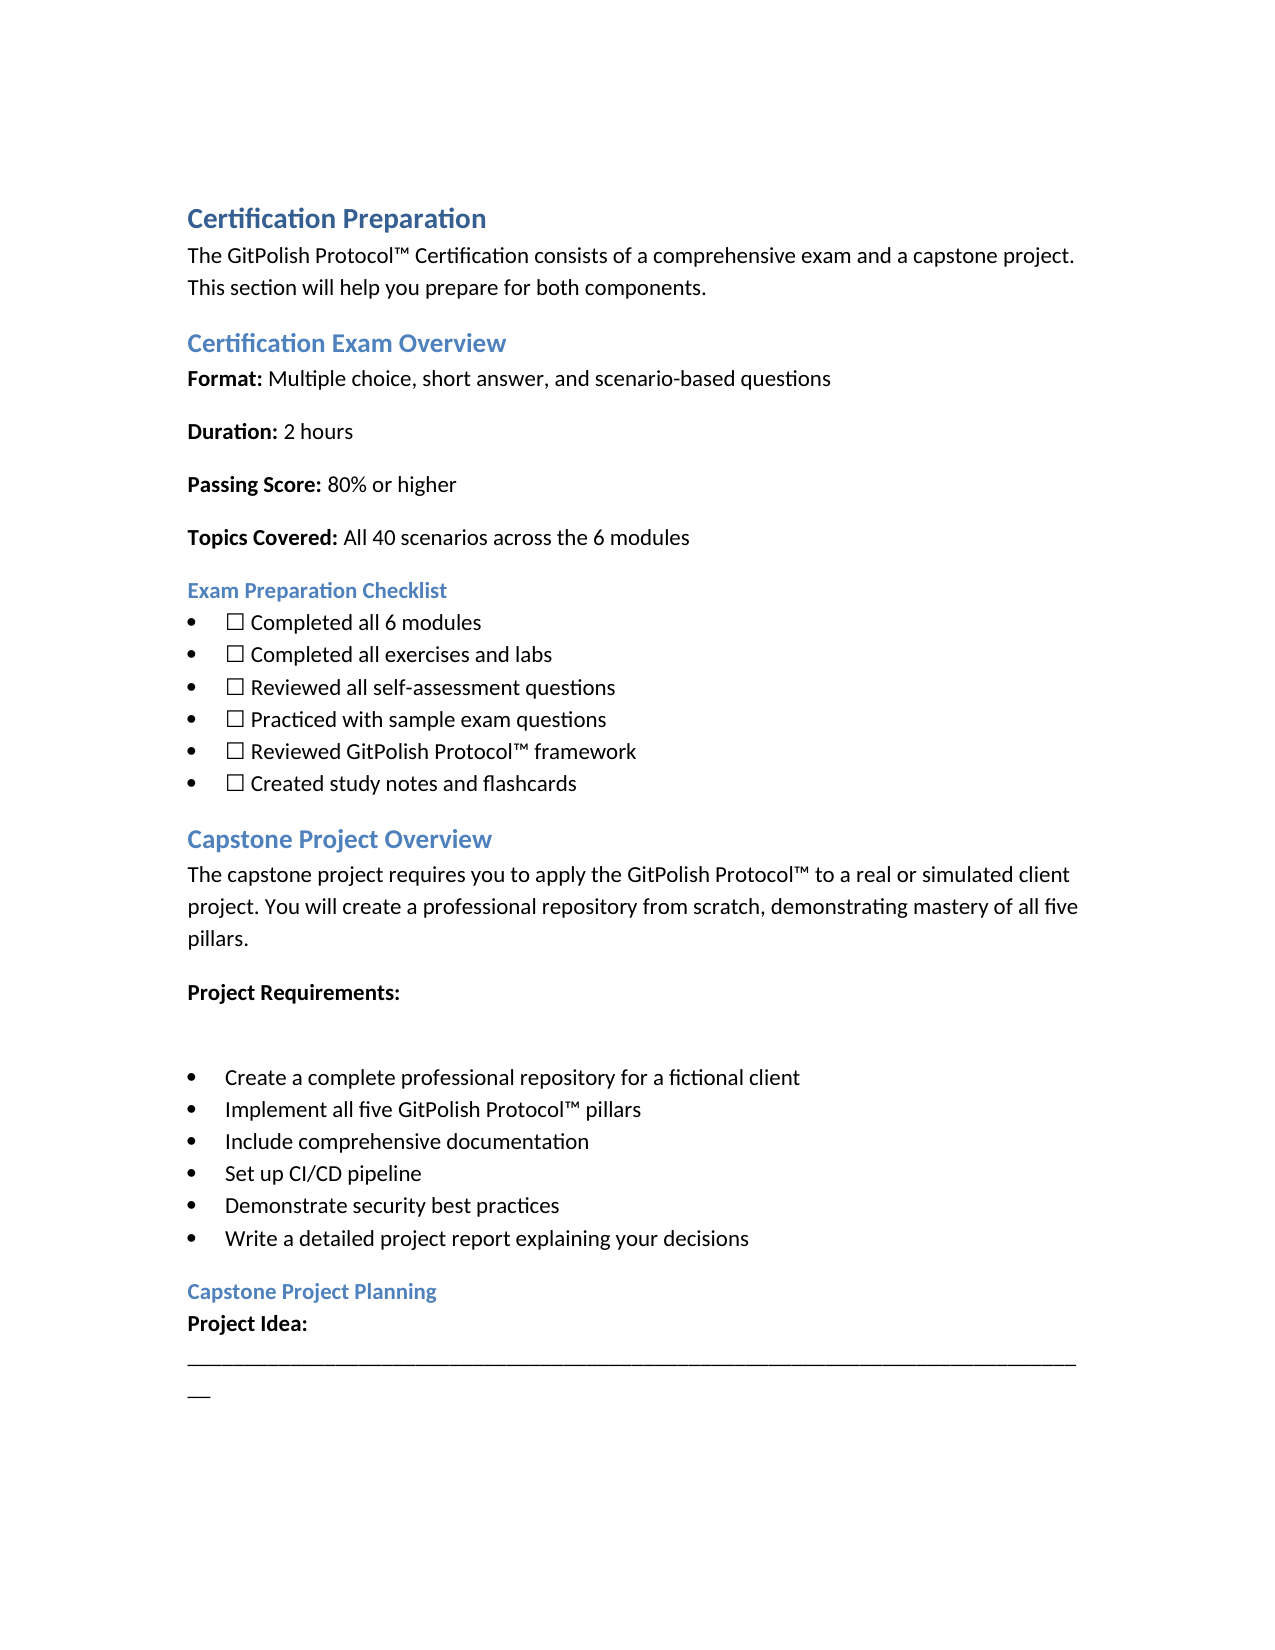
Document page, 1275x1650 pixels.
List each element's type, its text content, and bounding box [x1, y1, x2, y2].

subtitle Capstone Project Planning [187, 1277, 1087, 1305]
subtitle Capstone Project Overview [187, 822, 1087, 855]
list Include comprehensive documentation [187, 1127, 1087, 1155]
text Project Requirements: [187, 978, 1087, 1038]
list Create a complete professional repository for a fictional client [187, 1063, 1087, 1091]
list Write a detailed project report explaining your decisions [187, 1224, 1087, 1252]
text Format: Multiple choice, short answer, and scenario-based questions [187, 364, 1087, 392]
list ☐ Reviewed GitPolish Protocol™ framework [187, 737, 1087, 765]
list ☐ Completed all 6 modules [187, 608, 1087, 636]
list Set up CI/CD pipeline [187, 1159, 1087, 1187]
text Topics Covered: All 40 scenarios across the 6 modules [187, 523, 1087, 551]
list ☐ Practiced with sample exam questions [187, 705, 1087, 733]
text Passing Score: 80% or higher [187, 470, 1087, 498]
subtitle Certification Exam Overview [187, 326, 1087, 359]
list ☐ Reviewed all self-assessment questions [187, 673, 1087, 701]
text Duration: 2 hours [187, 417, 1087, 445]
list Demonstrate security best practices [187, 1192, 1087, 1219]
list ☐ Created study notes and flashcards [187, 769, 1087, 797]
text Project Idea: ________________________________________________________________________________ [187, 1309, 1087, 1401]
list Implement all five GitPolish Protocol™ pillars [187, 1095, 1087, 1123]
list ☐ Completed all exercises and labs [187, 641, 1087, 668]
text The capstone project requires you to apply the GitPolish Protocol™ to a real or simulated client project. You will create a professional repository from scratch, demonstrating mastery of all five pillars. [187, 860, 1087, 953]
subtitle Exam Preparation Checklist [187, 576, 1087, 604]
subtitle Certification Preparation [187, 200, 1087, 236]
text The GitPolish Protocol™ Certification consists of a comprehensive exam and a capstone project. This section will help you prepare for both components. [187, 241, 1087, 301]
